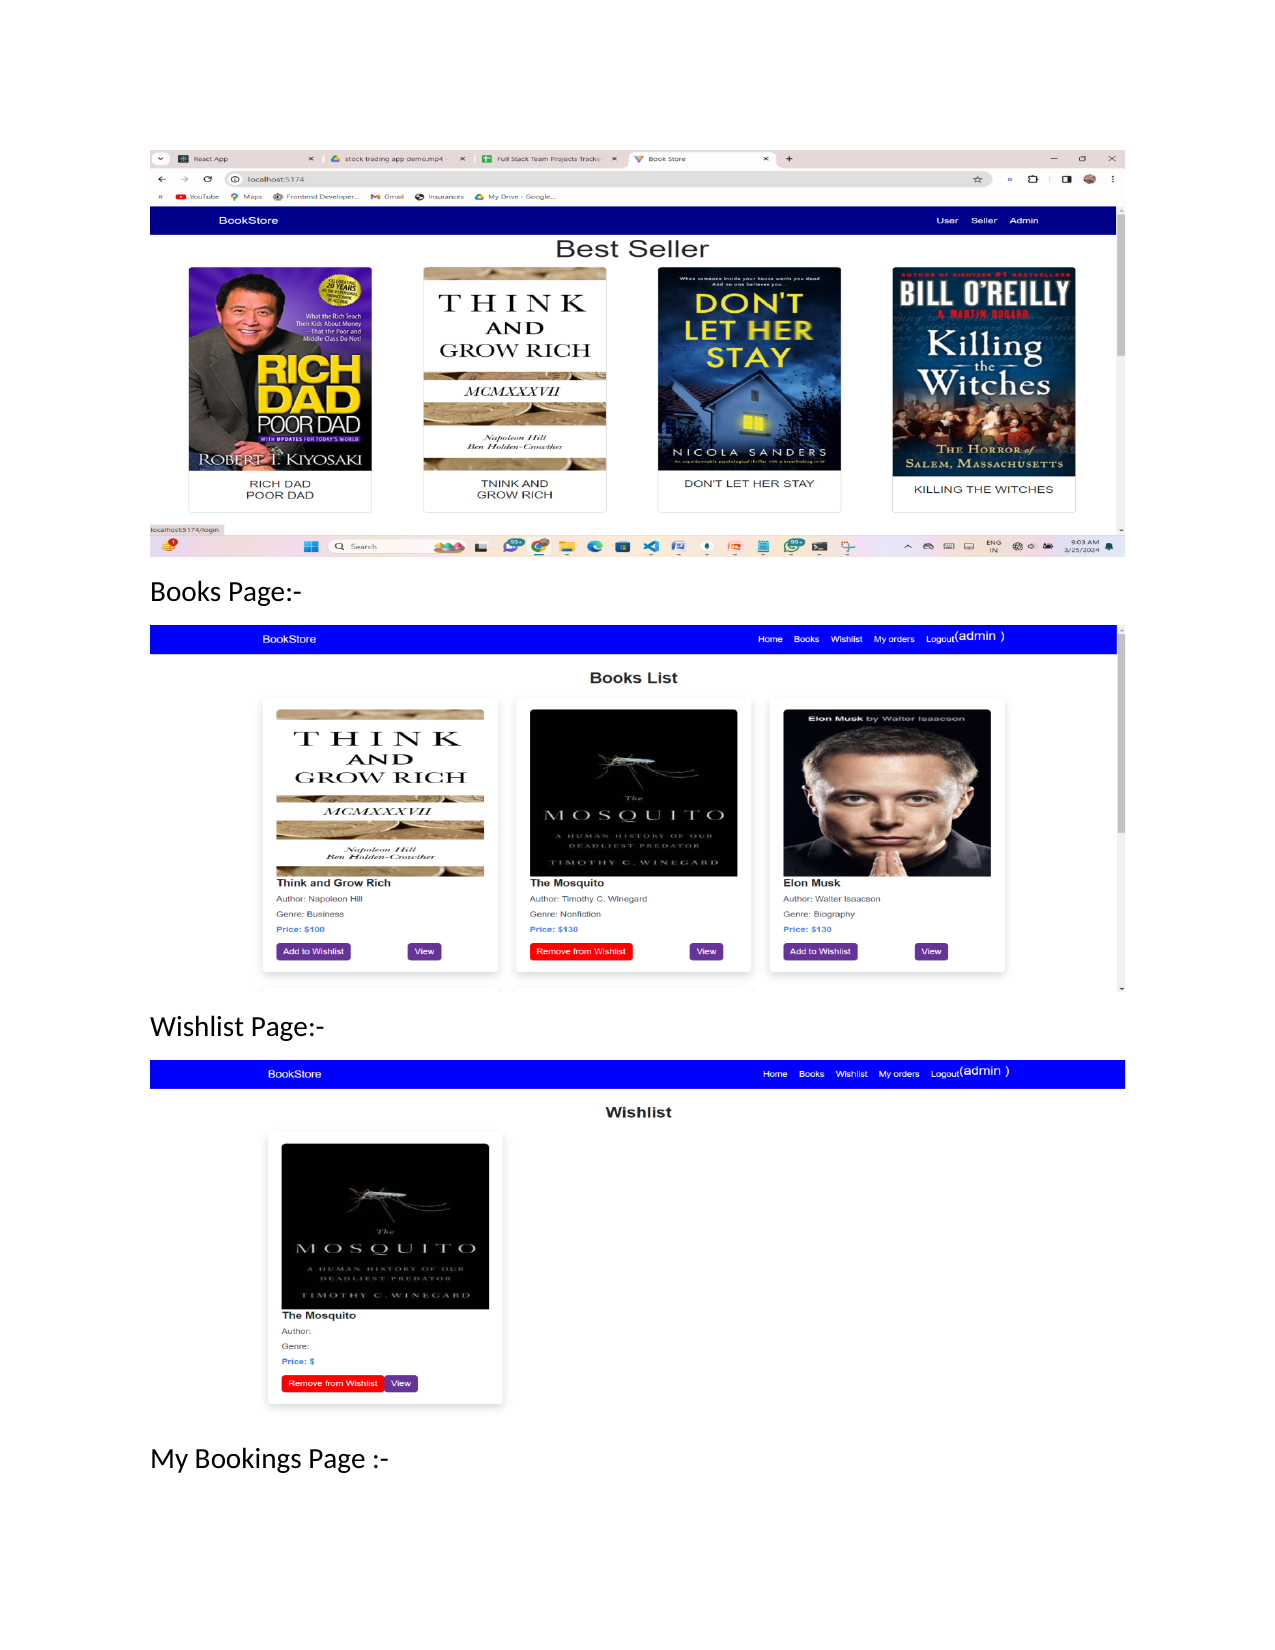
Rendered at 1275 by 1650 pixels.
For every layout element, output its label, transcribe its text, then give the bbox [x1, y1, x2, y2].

picture [150, 625, 1125, 992]
picture [150, 1060, 1125, 1424]
text Wishlist Page:- [150, 1008, 1125, 1044]
text Books Page:- [150, 573, 1125, 609]
text My Bookings Page :- [150, 1440, 1125, 1476]
picture [150, 150, 1125, 557]
